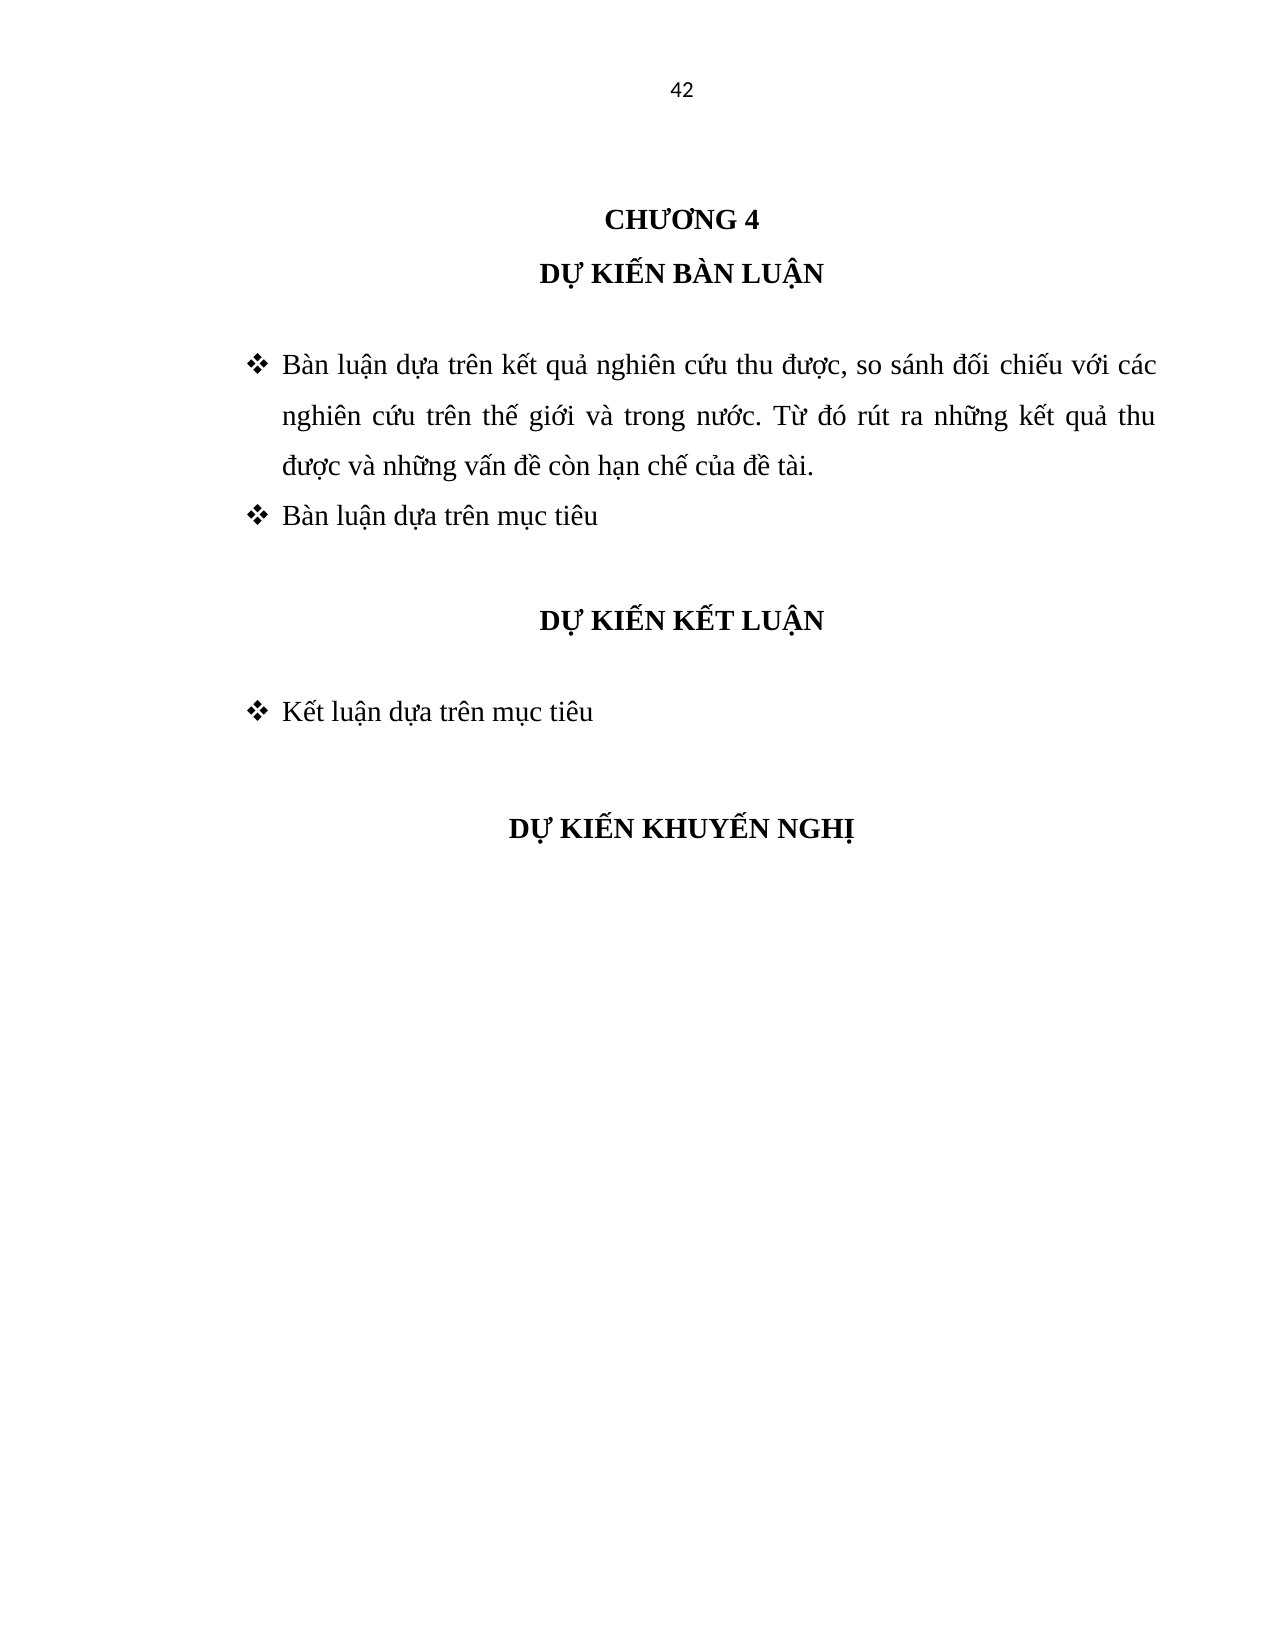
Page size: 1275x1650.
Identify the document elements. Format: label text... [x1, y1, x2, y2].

subtitle DỰ KIẾN KHUYẾN NGHỊ [207, 811, 1157, 845]
list Bàn luận dựa trên mục tiêu [244, 498, 1157, 532]
list Bàn luận dựa trên kết quả nghiên cứu thu được, so sánh đối chiếu với các nghiên cứu trên thế giới và trong nước. Từ đó rút ra những kết quả thu được và những vấn đề còn hạn chế của đề tài. [244, 347, 1157, 482]
list Kết luận dựa trên mục tiêu [244, 694, 1157, 727]
subtitle DỰ KIẾN KẾT LUẬN [207, 603, 1157, 637]
subtitle CHƯƠNG 4 [207, 202, 1157, 236]
subtitle DỰ KIẾN BÀN LUẬN [207, 257, 1157, 290]
